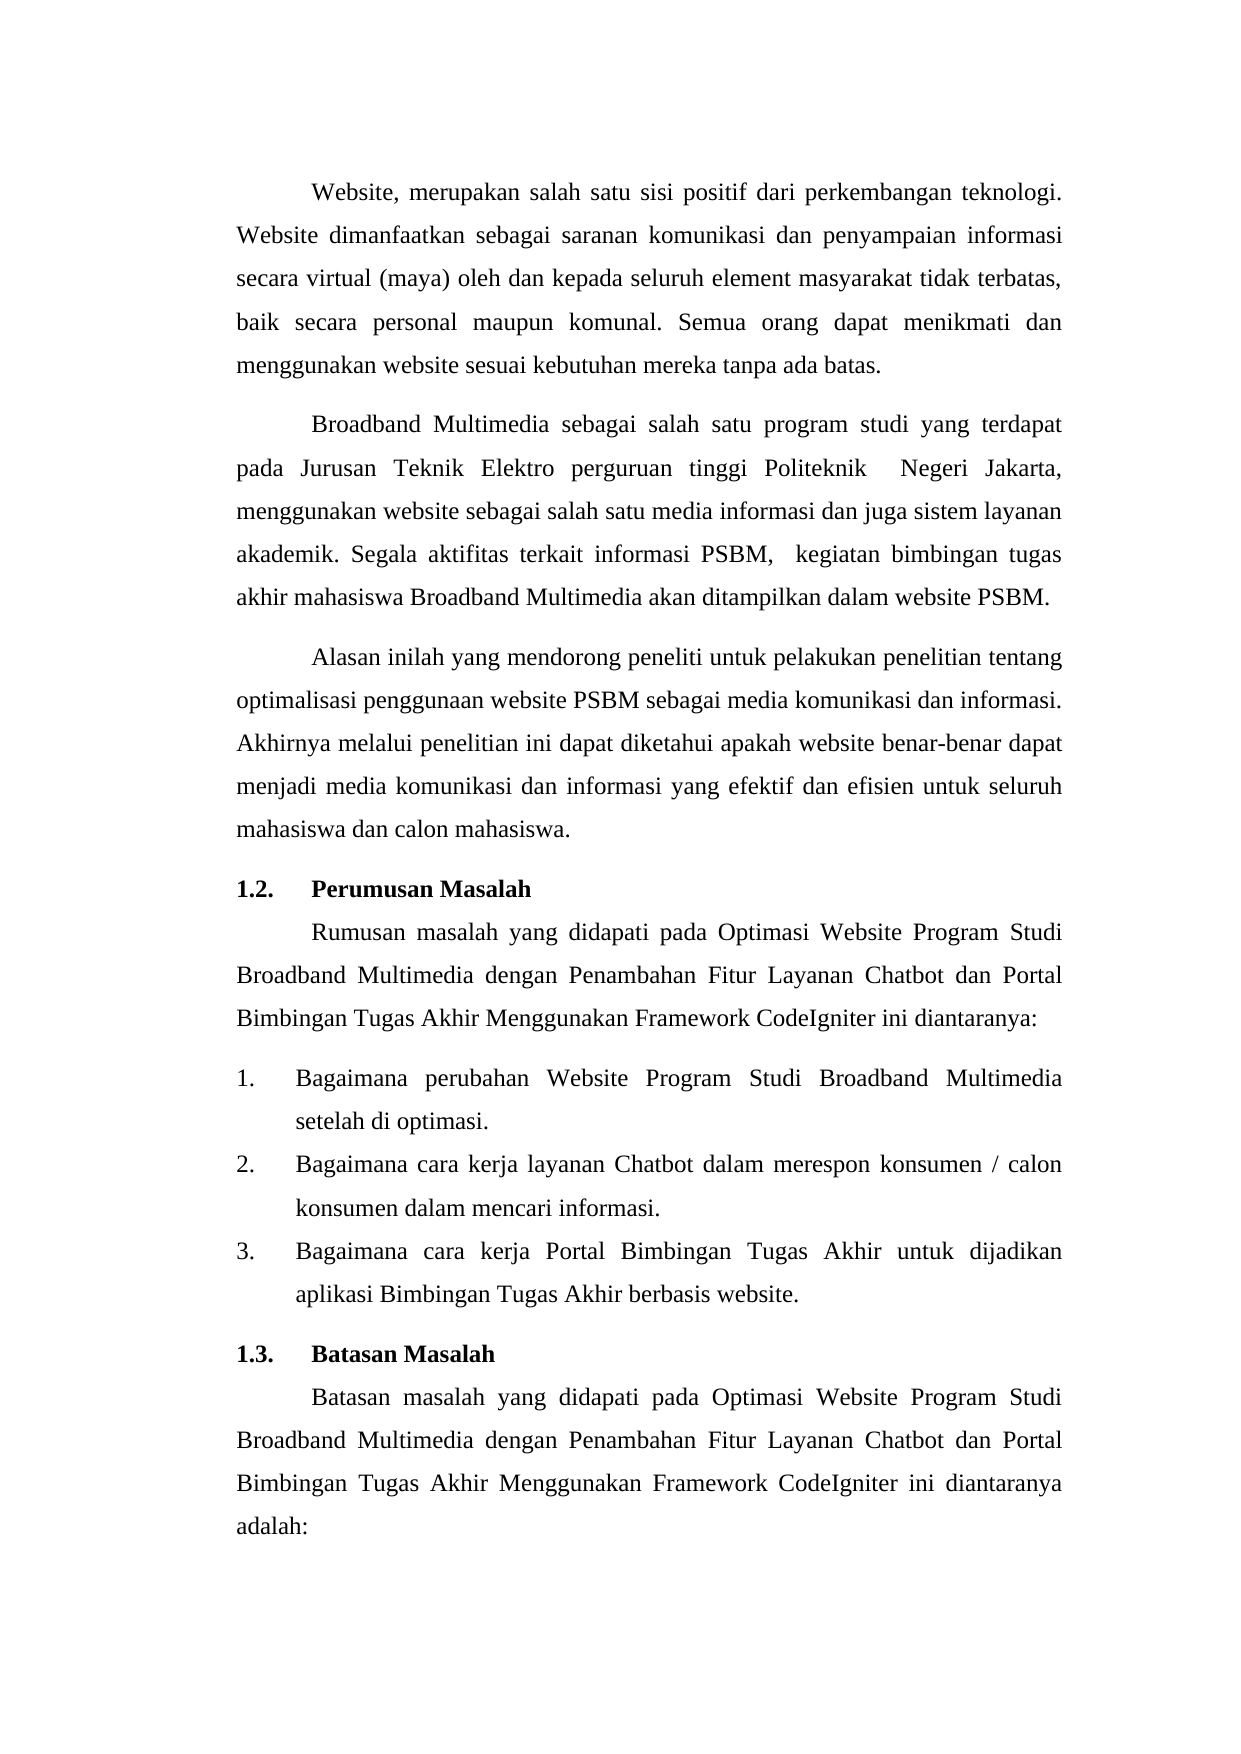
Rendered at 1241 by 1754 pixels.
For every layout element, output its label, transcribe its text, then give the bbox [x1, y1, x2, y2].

list Bagaimana perubahan Website Program Studi Broadband Multimedia setelah di optimasi. [236, 1063, 1063, 1135]
text Broadband Multimedia sebagai salah satu program studi yang terdapat pada Jurusan Teknik Elektro perguruan tinggi Politeknik Negeri Jakarta, menggunakan website sebagai salah satu media informasi dan juga sistem layanan akademik. Segala aktifitas terkait informasi PSBM, kegiatan bimbingan tugas akhir mahasiswa Broadband Multimedia akan ditampilkan dalam website PSBM. [236, 409, 1063, 611]
text Alasan inilah yang mendorong peneliti untuk pelakukan penelitian tentang optimalisasi penggunaan website PSBM sebagai media komunikasi dan informasi. Akhirnya melalui penelitian ini dapat diketahui apakah website benar-benar dapat menjadi media komunikasi dan informasi yang efektif dan efisien untuk seluruh mahasiswa dan calon mahasiswa. [236, 642, 1063, 843]
list Bagaimana cara kerja Portal Bimbingan Tugas Akhir untuk dijadikan aplikasi Bimbingan Tugas Akhir berbasis website. [236, 1236, 1063, 1308]
text Rumusan masalah yang didapati pada Optimasi Website Program Studi Broadband Multimedia dengan Penambahan Fitur Layanan Chatbot dan Portal Bimbingan Tugas Akhir Menggunakan Framework CodeIgniter ini diantaranya: [236, 917, 1063, 1032]
subtitle Batasan Masalah [236, 1339, 1063, 1367]
list Bagaimana cara kerja layanan Chatbot dalam merespon konsumen / calon konsumen dalam mencari informasi. [236, 1149, 1063, 1221]
text Website, merupakan salah satu sisi positif dari perkembangan teknologi. Website dimanfaatkan sebagai saranan komunikasi dan penyampaian informasi secara virtual (maya) oleh dan kepada seluruh element masyarakat tidak terbatas, baik secara personal maupun komunal. Semua orang dapat menikmati dan menggunakan website sesuai kebutuhan mereka tanpa ada batas. [236, 177, 1063, 378]
text Batasan masalah yang didapati pada Optimasi Website Program Studi Broadband Multimedia dengan Penambahan Fitur Layanan Chatbot dan Portal Bimbingan Tugas Akhir Menggunakan Framework CodeIgniter ini diantaranya adalah: [236, 1382, 1063, 1540]
subtitle Perumusan Masalah [236, 874, 1063, 903]
